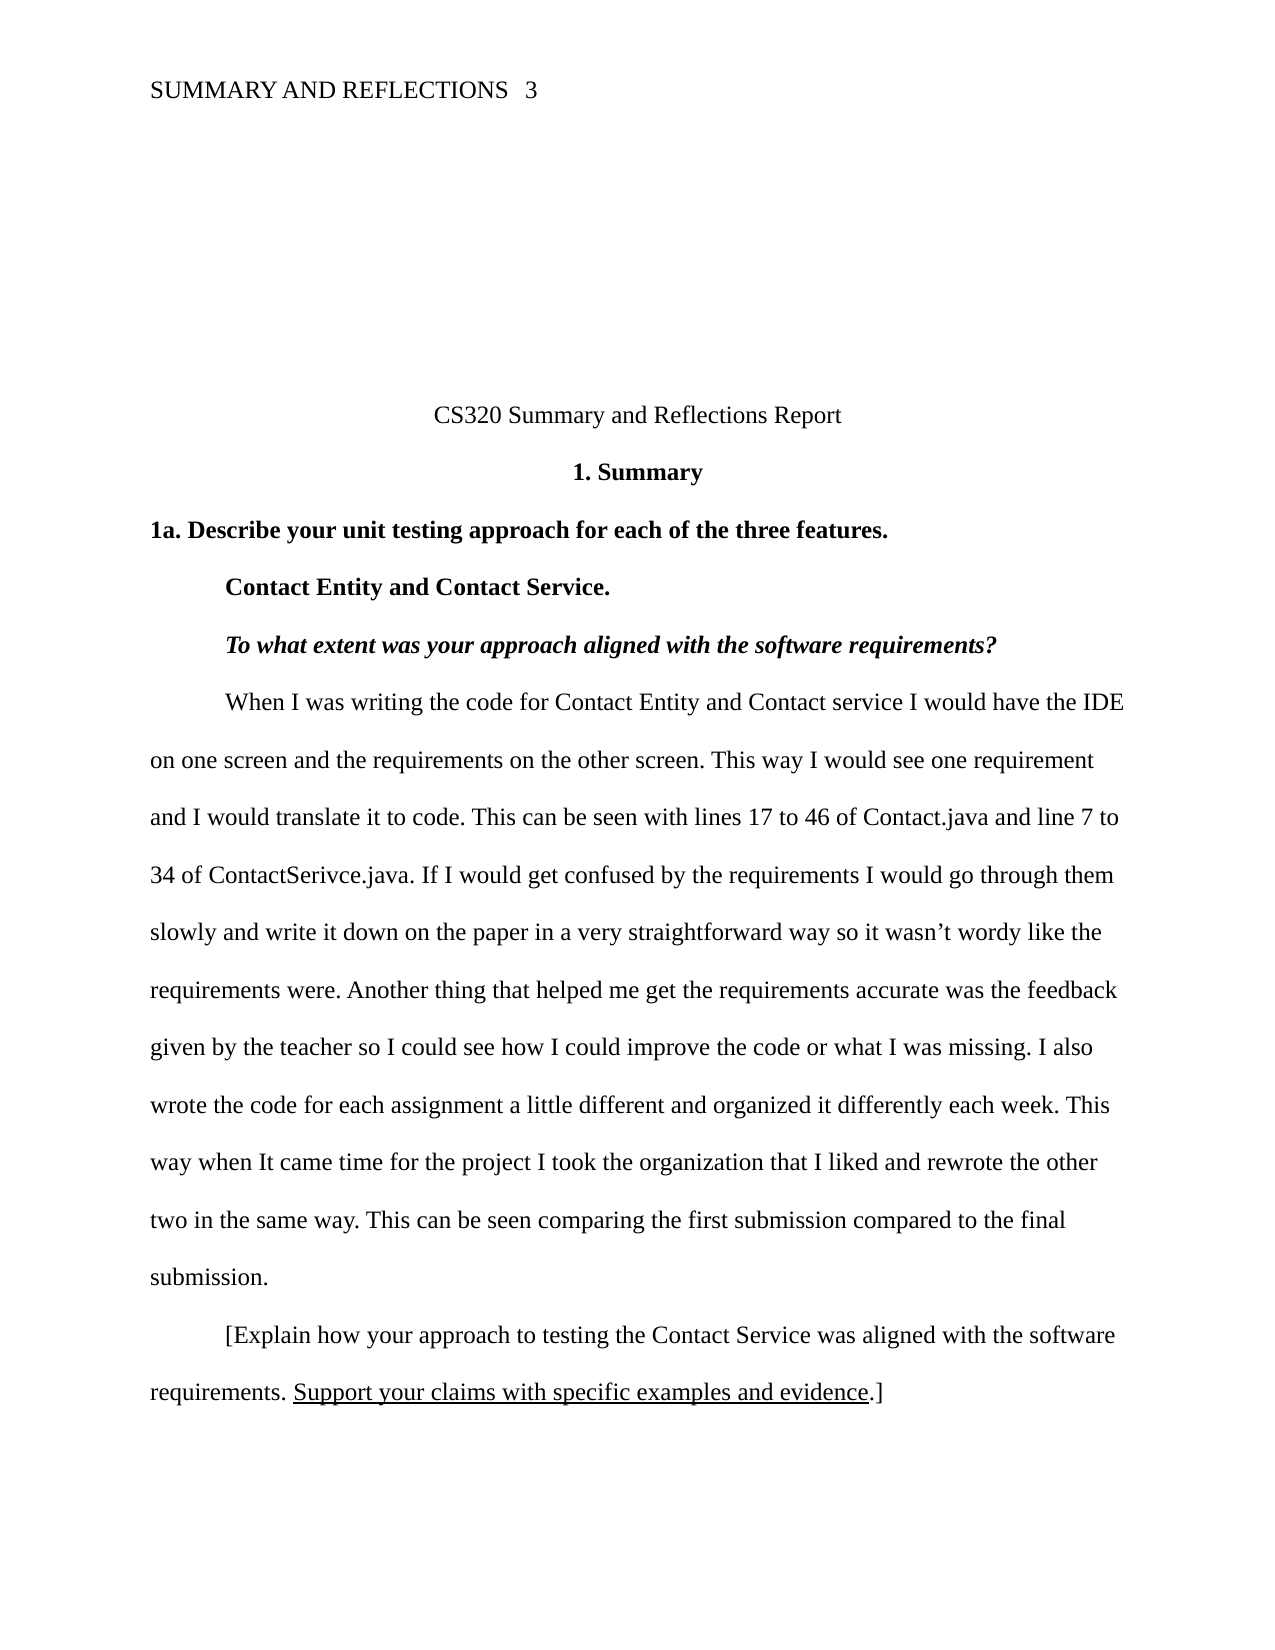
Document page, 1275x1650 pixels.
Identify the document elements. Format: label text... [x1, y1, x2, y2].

text [Explain how your approach to testing the Contact Service was aligned with the software requirements. Support your claims with specific examples and evidence.] [150, 1320, 1125, 1406]
subtitle Contact Entity and Contact Service. [150, 572, 1125, 601]
text When I was writing the code for Contact Entity and Contact service I would have the IDE on one screen and the requirements on the other screen. This way I would see one requirement and I would translate it to code. This can be seen with lines 17 to 46 of Contact.java and line 7 to 34 of ContactSerivce.java. If I would get confused by the requirements I would go through them slowly and write it down on the paper in a very straightforward way so it wasn’t wordy like the requirements were. Another thing that helped me get the requirements accurate was the feedback given by the teacher so I could see how I could improve the code or what I was missing. I also wrote the code for each assignment a little different and organized it differently each week. This way when It came time for the project I took the organization that I liked and rewrote the other two in the same way. This can be seen comparing the first submission compared to the final submission. [150, 687, 1125, 1291]
subtitle 1. Summary [150, 457, 1125, 486]
subtitle To what extent was your approach aligned with the software requirements? [150, 630, 1125, 659]
subtitle 1a. Describe your unit testing approach for each of the three features. [150, 515, 1125, 544]
